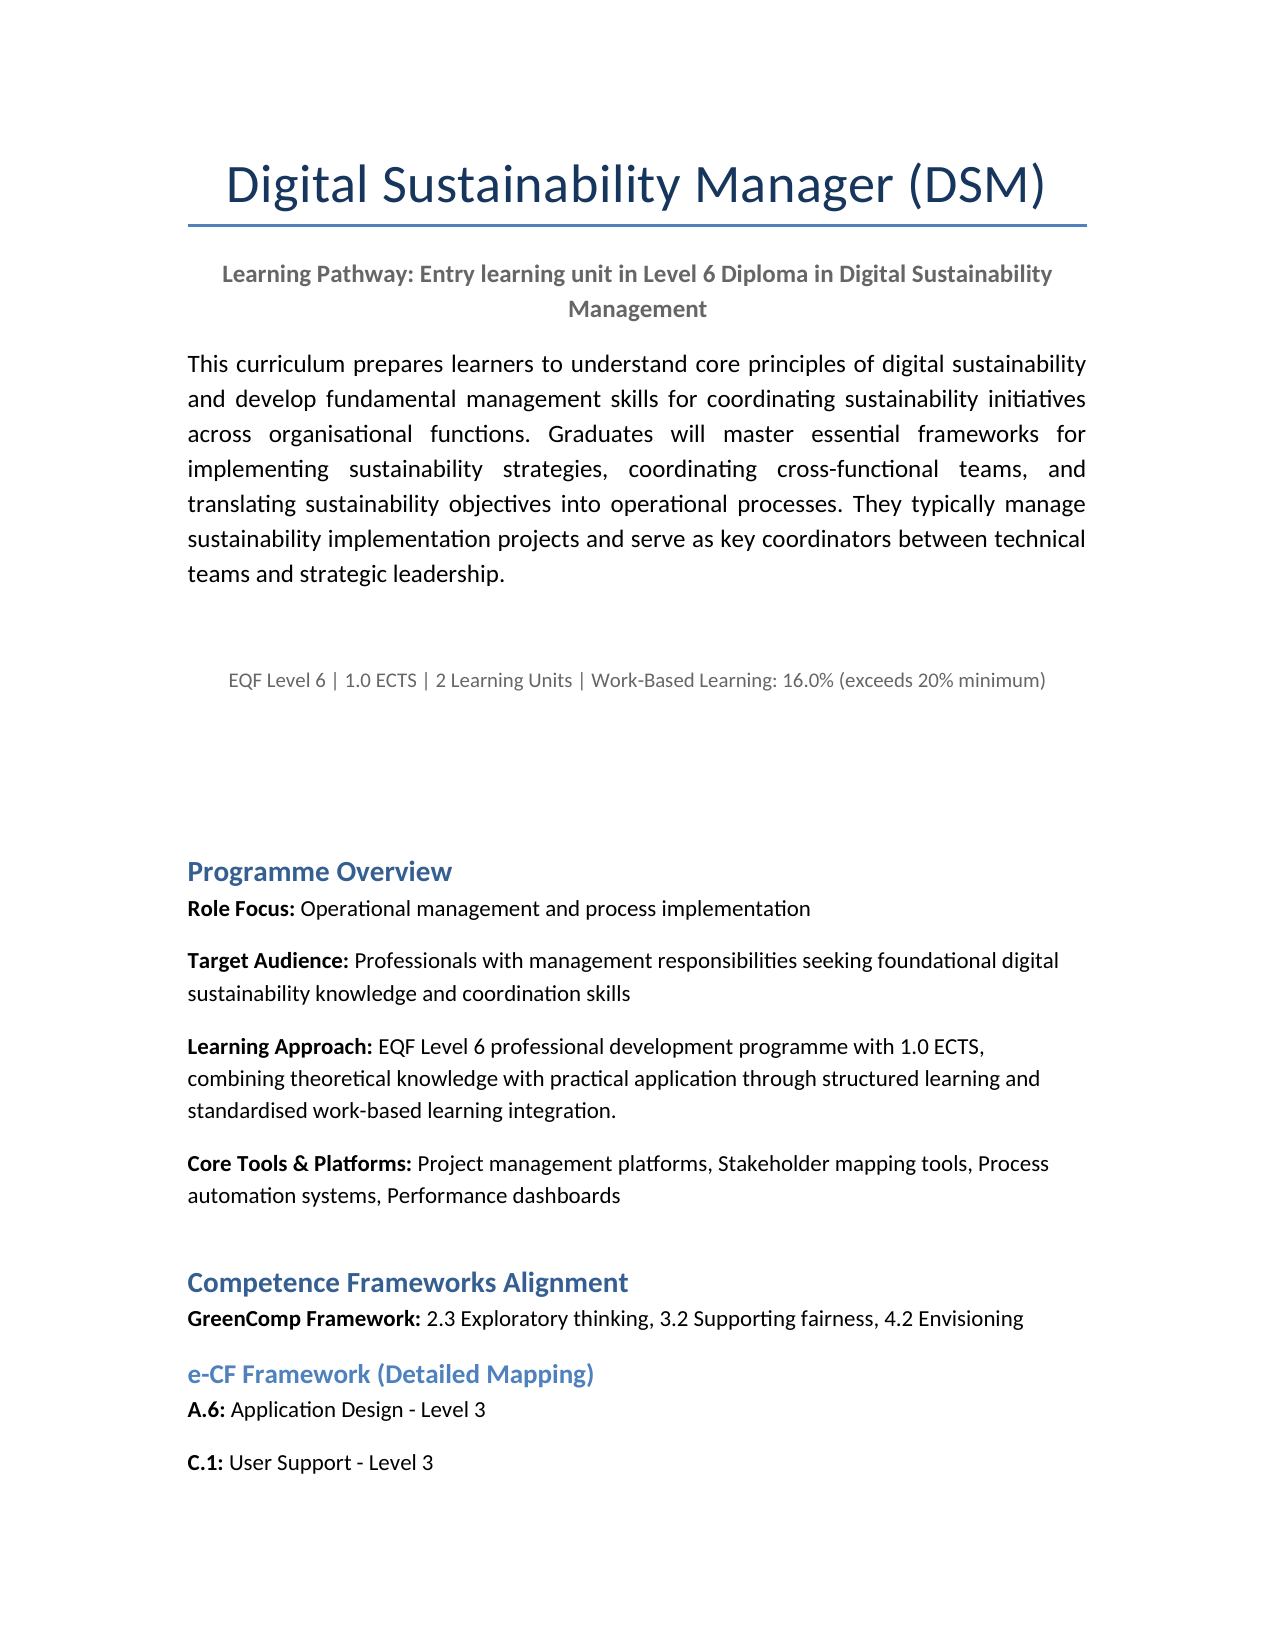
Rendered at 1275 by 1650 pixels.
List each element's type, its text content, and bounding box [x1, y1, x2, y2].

text GreenComp Framework: 2.3 Exploratory thinking, 3.2 Supporting fairness, 4.2 Envisioning [187, 1304, 1087, 1333]
title Digital Sustainability Manager (DSM) [187, 150, 1087, 227]
text Learning Pathway: Entry learning unit in Level 6 Diploma in Digital Sustainability Management [187, 258, 1087, 323]
text Role Focus: Operational management and process implementation [187, 894, 1087, 922]
subtitle e-CF Framework (Detailed Mapping) [187, 1358, 1087, 1391]
text This curriculum prepares learners to understand core principles of digital sustainability and develop fundamental management skills for coordinating sustainability initiatives across organisational functions. Graduates will master essential frameworks for implementing sustainability strategies, coordinating cross-functional teams, and translating sustainability objectives into operational processes. They typically manage sustainability implementation projects and serve as key coordinators between technical teams and strategic leadership. [187, 349, 1087, 589]
text A.6: Application Design - Level 3 [187, 1396, 1087, 1423]
text C.1: User Support - Level 3 [187, 1448, 1087, 1477]
text Learning Approach: EQF Level 6 professional development programme with 1.0 ECTS, combining theoretical knowledge with practical application through structured learning and standardised work-based learning integration. [187, 1032, 1087, 1124]
subtitle Programme Overview [187, 853, 1087, 888]
subtitle Competence Frameworks Alignment [187, 1264, 1087, 1299]
text Core Tools & Platforms: Project management platforms, Stakeholder mapping tools, Process automation systems, Performance dashboards [187, 1149, 1087, 1209]
text Target Audience: Professionals with management responsibilities seeking foundational digital sustainability knowledge and coordination skills [187, 947, 1087, 1007]
text EQF Level 6 | 1.0 ECTS | 2 Learning Units | Work-Based Learning: 16.0% (exceeds 20% minimum) [187, 667, 1087, 693]
